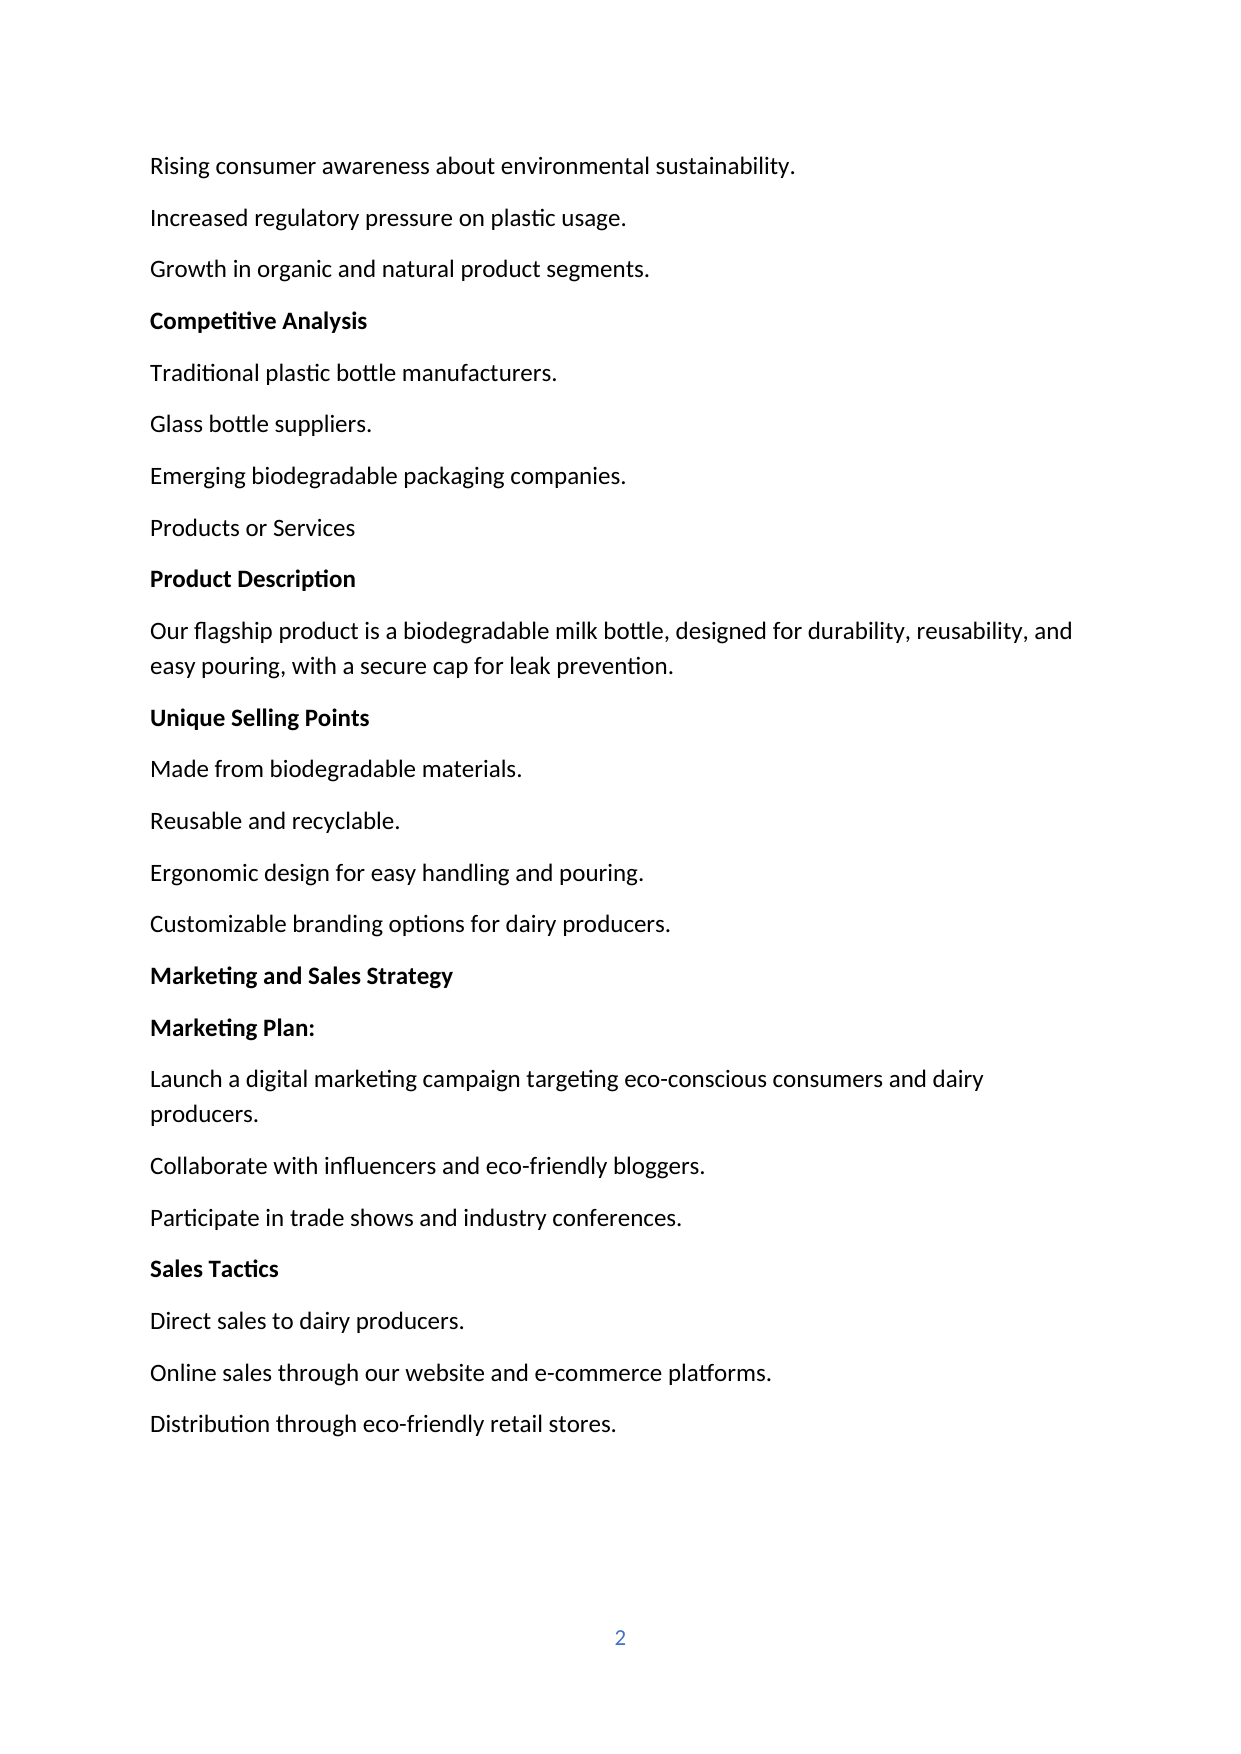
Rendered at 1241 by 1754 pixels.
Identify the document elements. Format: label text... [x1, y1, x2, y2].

text Increased regulatory pressure on plastic usage. [150, 202, 1090, 232]
text Distribution through eco-friendly retail stores. [150, 1408, 1090, 1439]
text Ergonomic design for easy handling and pouring. [150, 857, 1090, 887]
text Competitive Analysis [150, 305, 1090, 336]
text Marketing and Sales Strategy [150, 960, 1090, 991]
text Rising consumer awareness about environmental sustainability. [150, 150, 1090, 181]
text Products or Services [150, 512, 1090, 542]
text Reusable and recyclable. [150, 805, 1090, 836]
text Unique Selling Points [150, 702, 1090, 732]
text Made from biodegradable materials. [150, 753, 1090, 784]
text Emerging biodegradable packaging companies. [150, 460, 1090, 491]
text Our flagship product is a biodegradable milk bottle, designed for durability, reusability, and easy pouring, with a secure cap for leak prevention. [150, 615, 1090, 681]
text Growth in organic and natural product segments. [150, 253, 1090, 284]
text Marketing Plan: [150, 1012, 1090, 1042]
text Glass bottle suppliers. [150, 408, 1090, 439]
text Sales Tactics [150, 1253, 1090, 1284]
text Launch a digital marketing campaign targeting eco-conscious consumers and dairy producers. [150, 1063, 1090, 1129]
text Online sales through our website and e-commerce platforms. [150, 1357, 1090, 1387]
text Customizable branding options for dairy producers. [150, 908, 1090, 939]
text Traditional plastic bottle manufacturers. [150, 357, 1090, 387]
text Participate in trade shows and industry conferences. [150, 1202, 1090, 1232]
text Collaborate with influencers and eco-friendly bloggers. [150, 1150, 1090, 1181]
text Product Description [150, 563, 1090, 594]
text Direct sales to dairy producers. [150, 1305, 1090, 1336]
